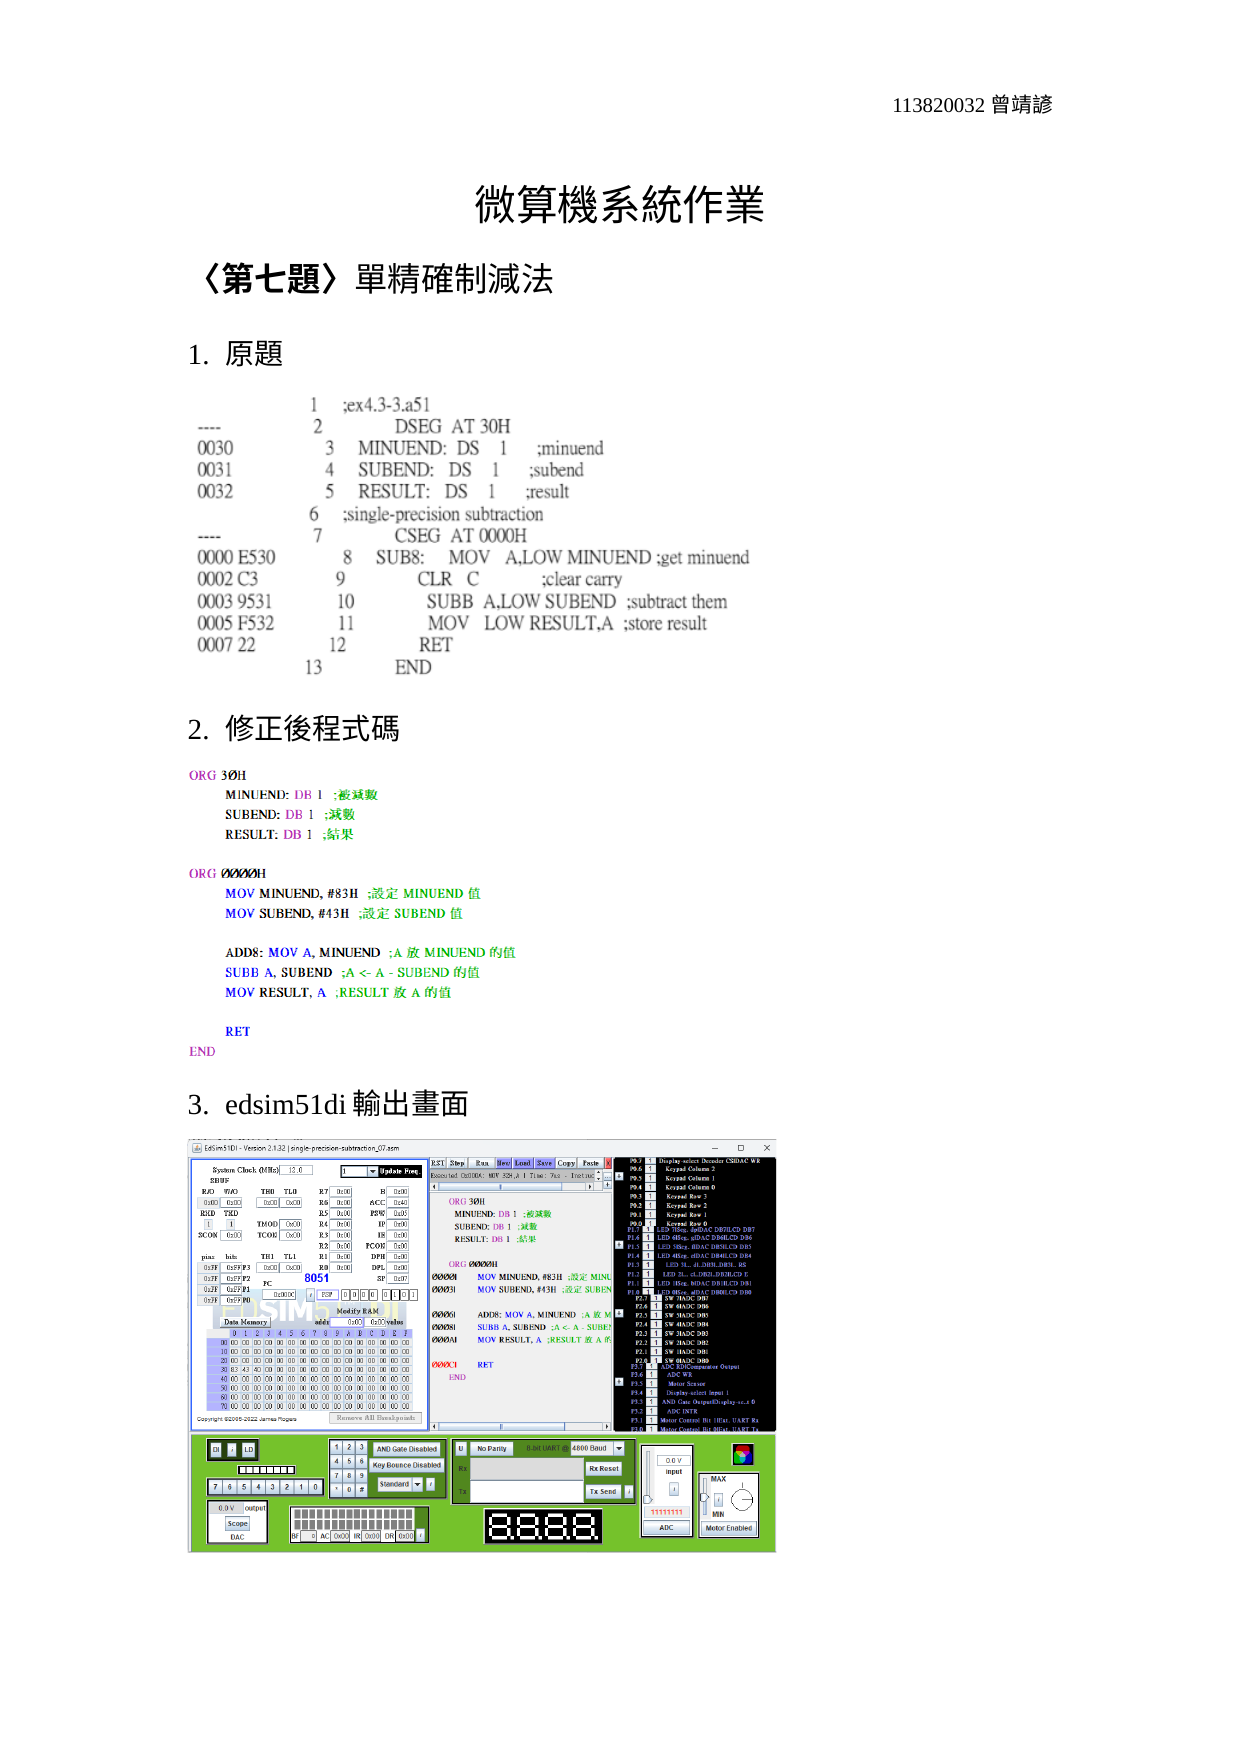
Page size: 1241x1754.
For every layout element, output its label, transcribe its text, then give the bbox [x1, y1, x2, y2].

picture [187, 389, 764, 685]
list 修正後程式碼 [187, 689, 1053, 764]
list edsim51di輸出畫面 [187, 1064, 1053, 1139]
picture [187, 764, 521, 1060]
text 〈第七題〉單精確制減法 [187, 239, 1053, 314]
list 原題 [187, 314, 1053, 389]
picture [187, 1139, 777, 1553]
text 微算機系統作業 [187, 164, 1053, 239]
